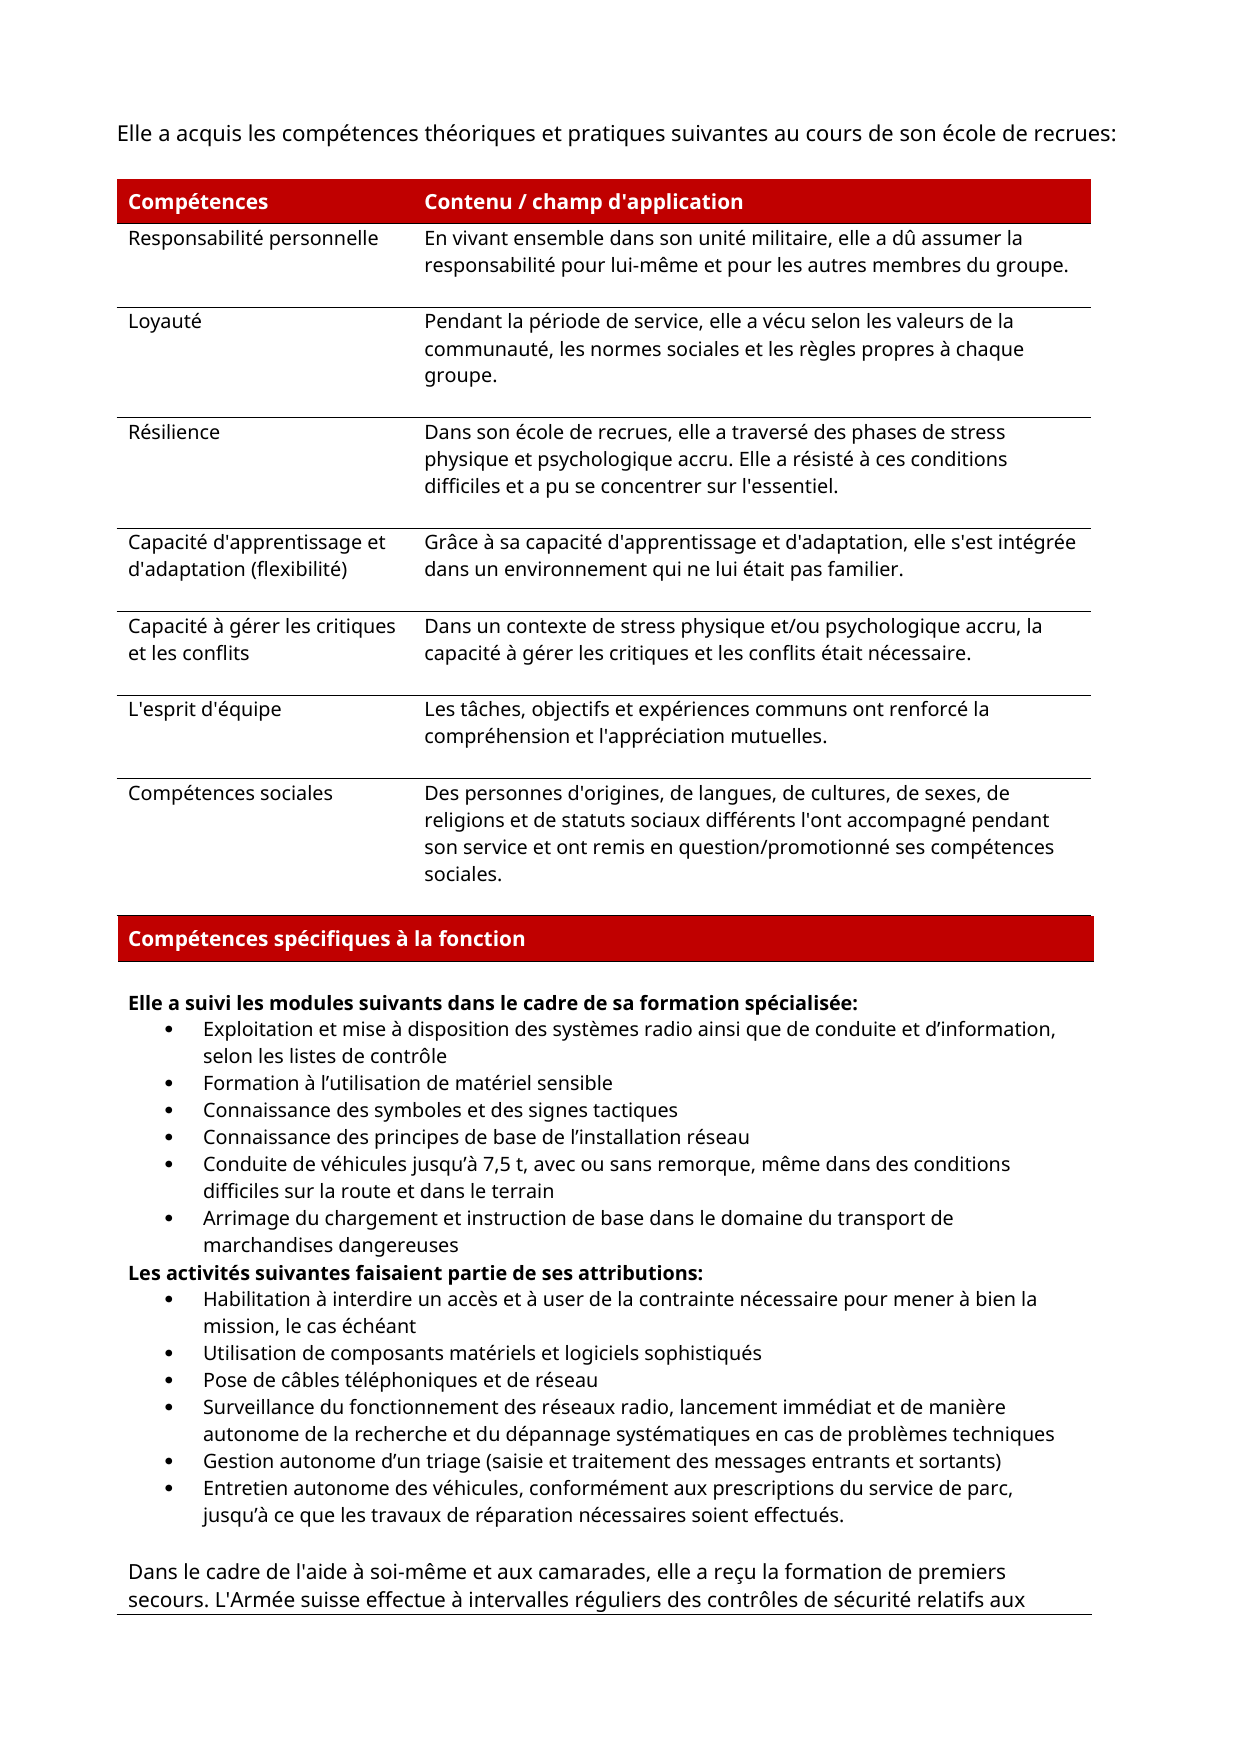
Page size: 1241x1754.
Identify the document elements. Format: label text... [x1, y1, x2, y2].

table_header Compétences spécifiques à la fonction [118, 916, 1094, 961]
table_cell Résilience [117, 418, 413, 528]
table_cell En vivant ensemble dans son unité militaire, elle a dû assumer la responsabilité pour lui-même et pour les autres membres du groupe. [413, 224, 1091, 307]
table_header Contenu / champ d'application [413, 179, 1091, 223]
table_cell Capacité d'apprentissage et d'adaptation (flexibilité) [117, 529, 413, 611]
table_cell Capacité à gérer les critiques et les conflits [117, 612, 413, 694]
table_cell Dans son école de recrues, elle a traversé des phases de stress physique et psychologique accru. Elle a résisté à ces conditions difficiles et a pu se concentrer sur l'essentiel. [413, 418, 1091, 528]
table_cell Grâce à sa capacité d'apprentissage et d'adaptation, elle s'est intégrée dans un environnement qui ne lui était pas familier. [413, 529, 1091, 611]
table_cell Pendant la période de service, elle a vécu selon les valeurs de la communauté, les normes sociales et les règles propres à chaque groupe. [413, 308, 1091, 417]
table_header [117, 989, 1092, 1614]
table_cell Des personnes d'origines, de langues, de cultures, de sexes, de religions et de statuts sociaux différents l'ont accompagné pendant son service et ont remis en question/promotionné ses compétences sociales. [413, 779, 1091, 915]
table_cell Les tâches, objectifs et expériences communs ont renforcé la compréhension et l'appréciation mutuelles. [413, 696, 1091, 778]
text Elle a acquis les compétences théoriques et pratiques suivantes au cours de son école de recrues: [117, 118, 1122, 148]
table_cell Compétences sociales [117, 779, 413, 915]
table_cell Loyauté [117, 308, 413, 417]
table_cell L'esprit d'équipe [117, 696, 413, 778]
table_cell Dans un contexte de stress physique et/ou psychologique accru, la capacité à gérer les critiques et les conflits était nécessaire. [413, 612, 1091, 694]
table_cell Responsabilité personnelle [117, 224, 413, 307]
table_header Compétences [117, 179, 413, 223]
